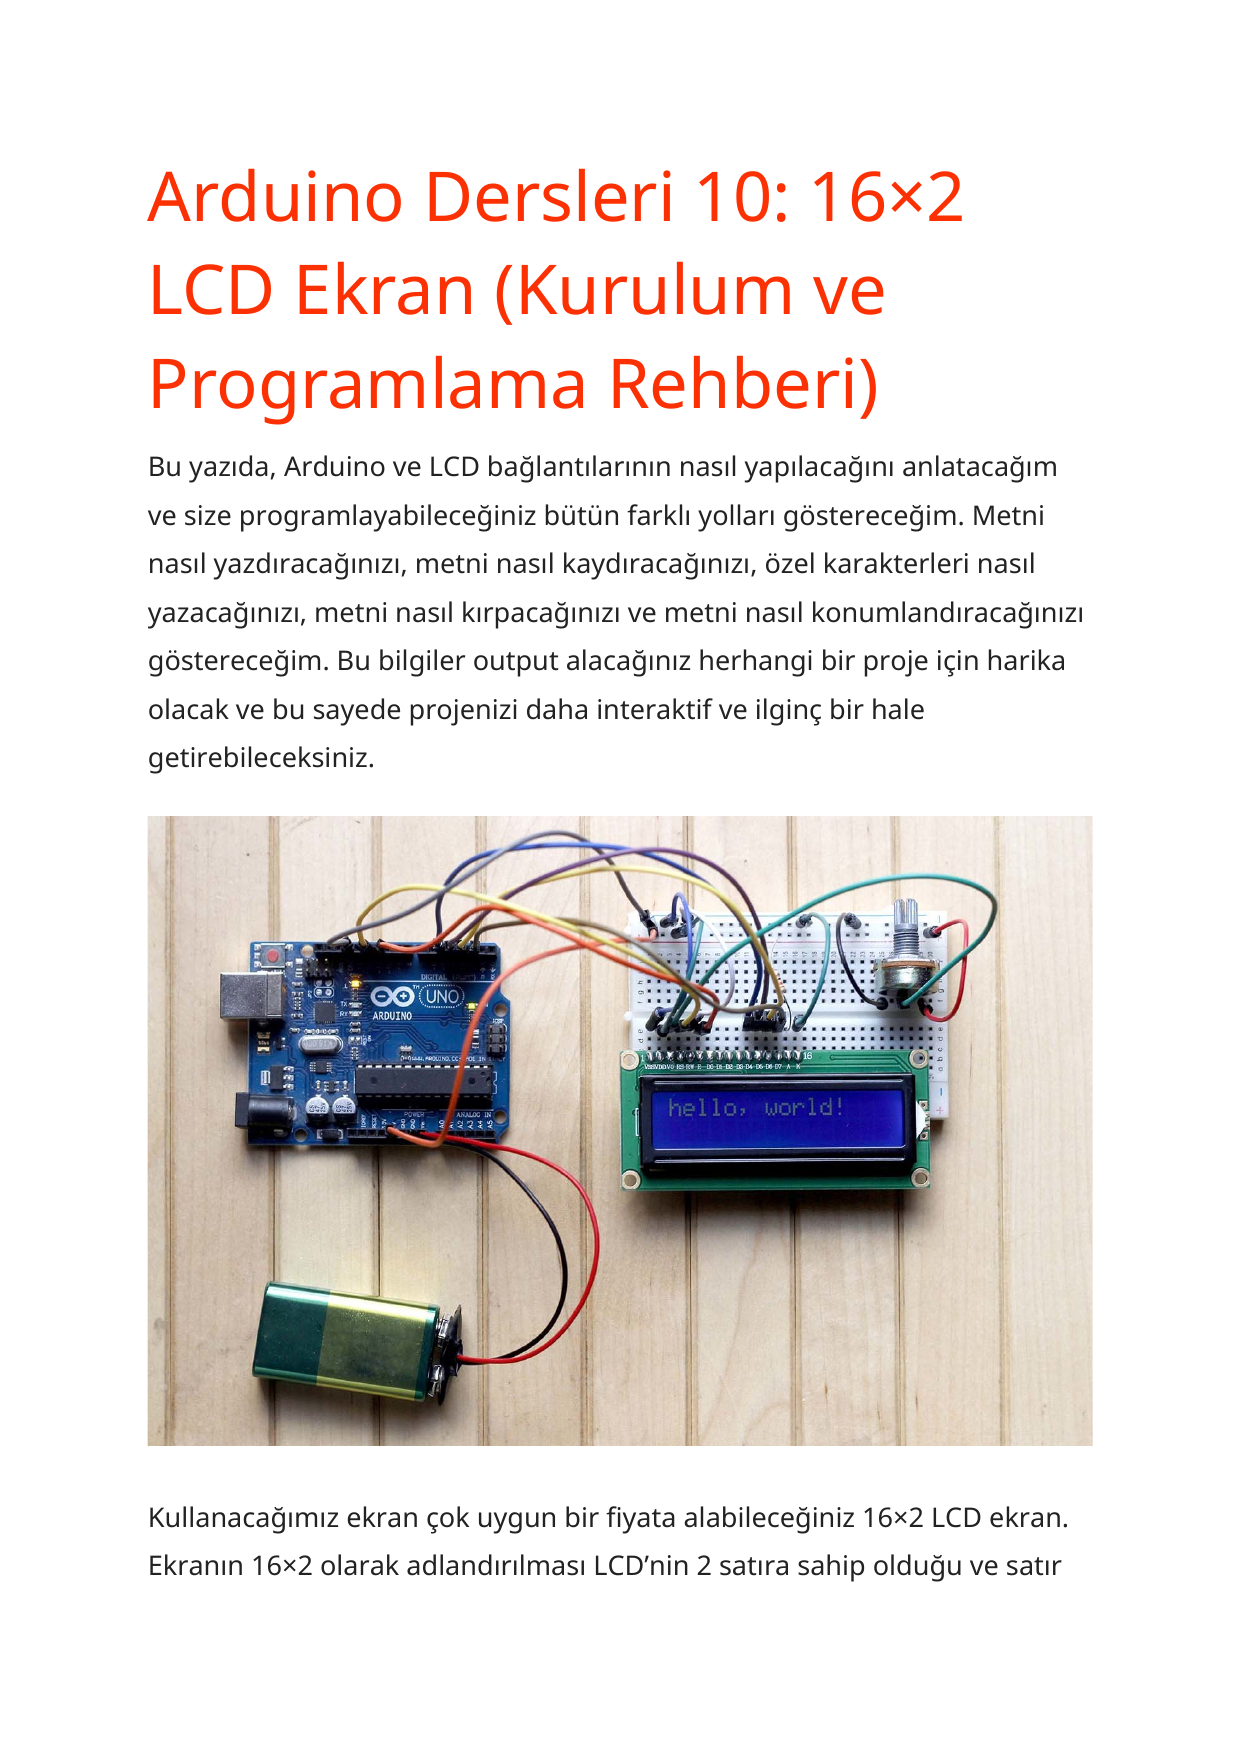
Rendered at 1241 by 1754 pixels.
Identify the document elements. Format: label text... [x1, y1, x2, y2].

text Bu yazıda, Arduino ve LCD bağlantılarının nasıl yapılacağını anlatacağım ve size programlayabileceğiniz bütün farklı yolları göstereceğim. Metni nasıl yazdıracağınızı, metni nasıl kaydıracağınızı, özel karakterleri nasıl yazacağınızı, metni nasıl kırpacağınızı ve metni nasıl konumlandıracağınızı göstereceğim. Bu bilgiler output alacağınız herhangi bir proje için harika olacak ve bu sayede projenizi daha interaktif ve ilginç bir hale getirebileceksiniz. [148, 436, 1093, 775]
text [148, 1487, 1093, 1583]
text Arduino Dersleri 10: 16×2 LCD Ekran (Kurulum ve Programlama Rehberi) [148, 148, 1093, 428]
picture [147, 816, 1093, 1446]
